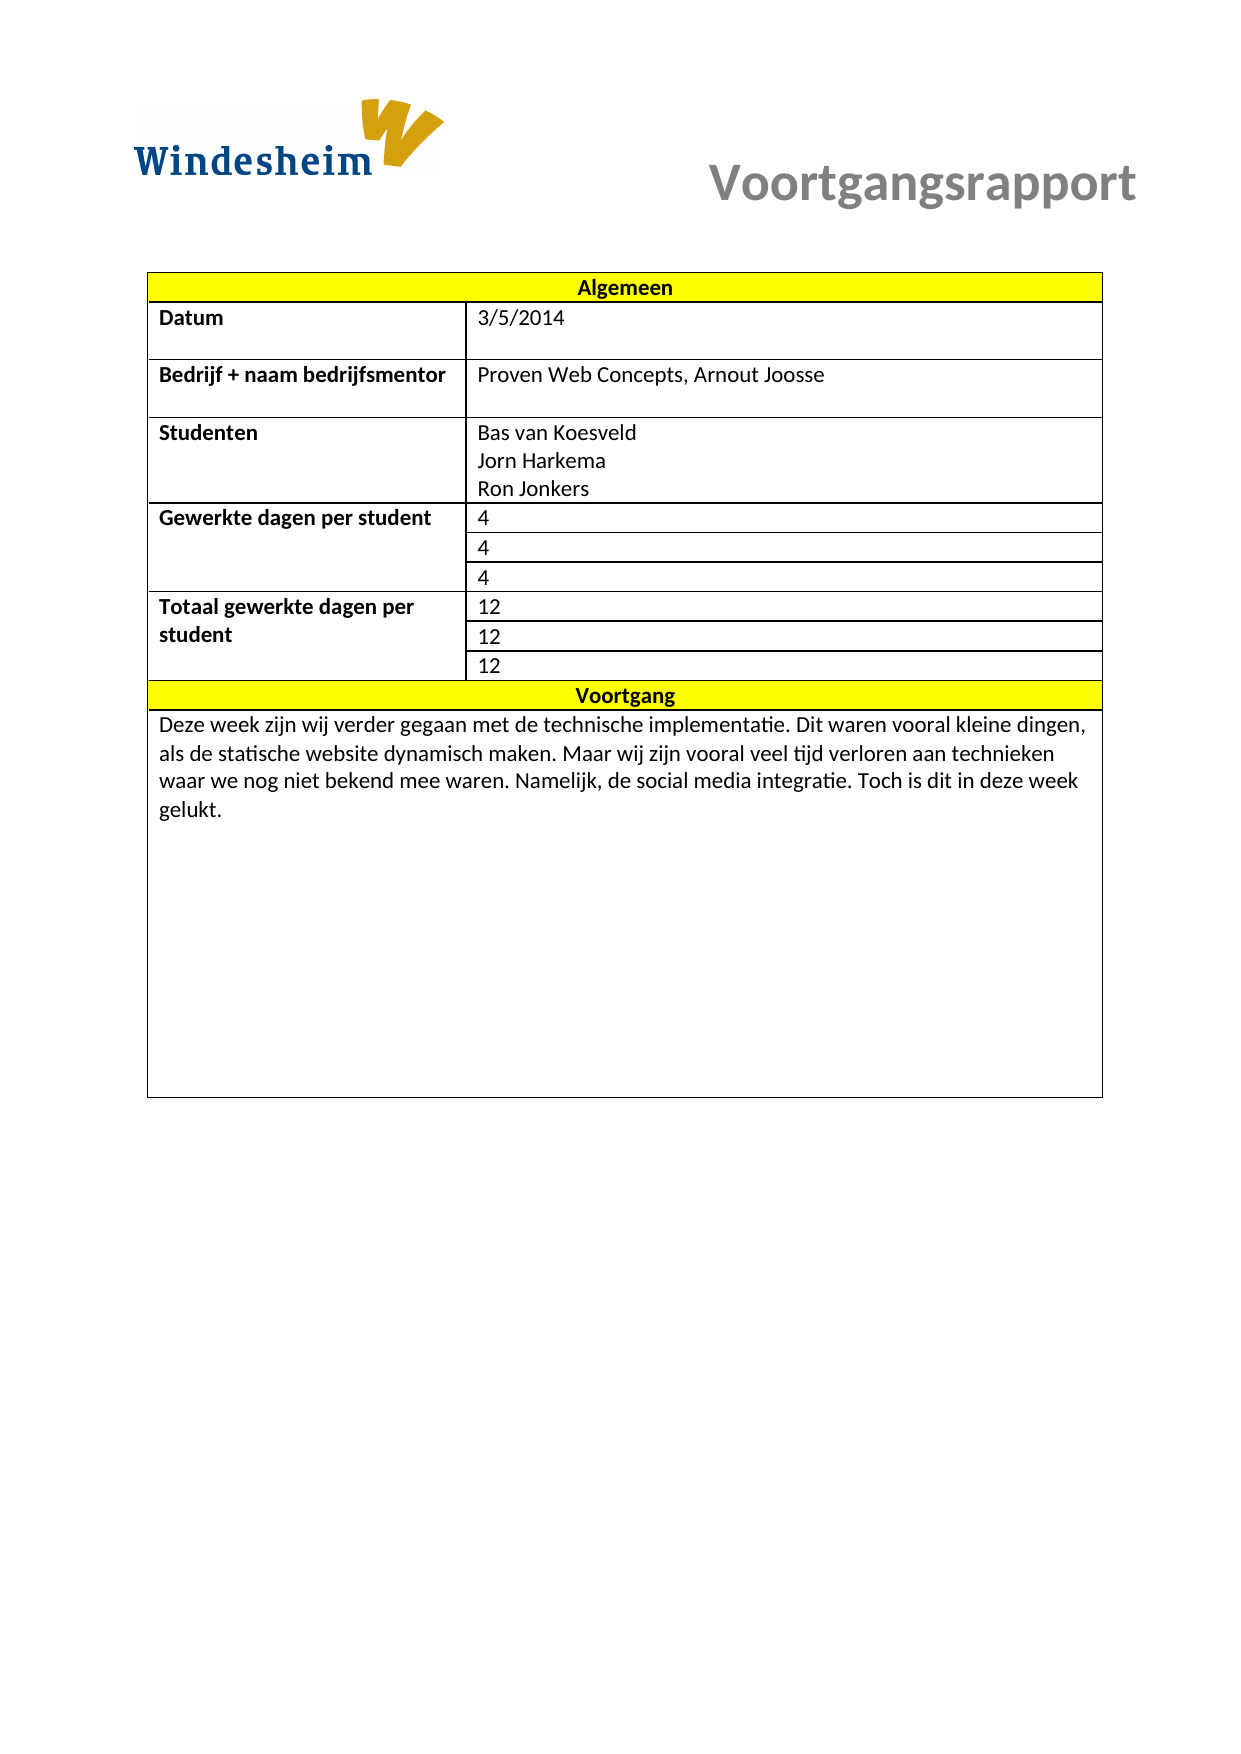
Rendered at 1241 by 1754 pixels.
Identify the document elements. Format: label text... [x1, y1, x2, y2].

table_cell 4 [467, 563, 1102, 591]
picture [134, 99, 444, 175]
table_cell Datum [148, 302, 465, 359]
table_cell Studenten [148, 418, 465, 502]
table_cell 4 [467, 504, 1102, 532]
table_cell Bas van Koesveld Jorn Harkema Ron Jonkers [467, 418, 1102, 502]
table_cell Voortgang [148, 681, 1102, 709]
table_cell Gewerkte dagen per student [148, 503, 465, 591]
table_cell Deze week zijn wij verder gegaan met de technische implementatie. Dit waren vooral kleine dingen, als de statische website dynamisch maken. Maar wij zijn vooral veel tijd verloren aan technieken waar we nog niet bekend mee waren. Namelijk, de social media integratie. Toch is dit in deze week gelukt. [148, 710, 1102, 1097]
table_cell 12 [467, 652, 1102, 679]
table_cell Bedrijf + naam bedrijfsmentor [148, 360, 465, 416]
table_header Algemeen [148, 273, 1102, 301]
table_cell 4 [467, 533, 1102, 561]
table_cell 3/5/2014 [467, 303, 1102, 359]
table_cell Proven Web Concepts, Arnout Joosse [467, 360, 1102, 416]
table_cell Totaal gewerkte dagen per student [148, 592, 465, 679]
table_cell 12 [467, 622, 1102, 650]
table_cell 12 [467, 592, 1102, 620]
